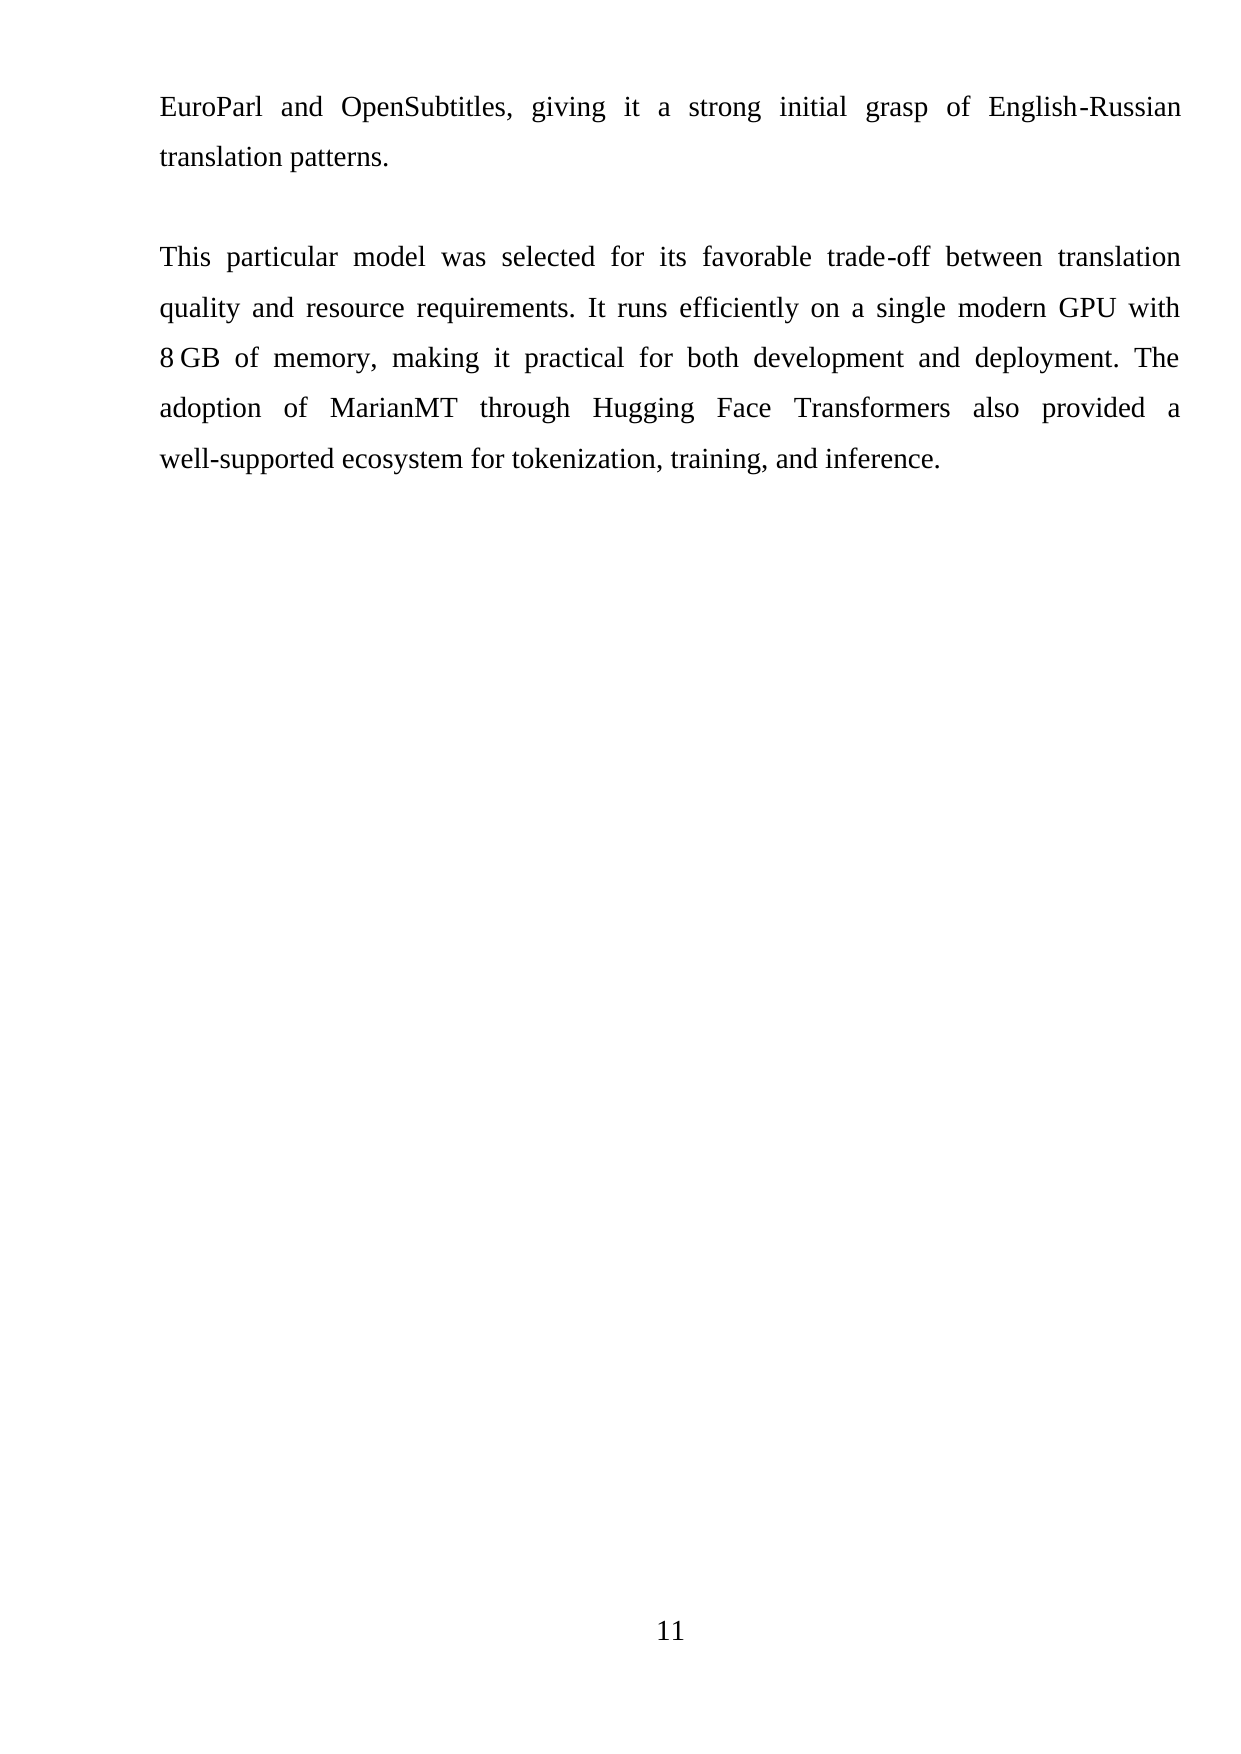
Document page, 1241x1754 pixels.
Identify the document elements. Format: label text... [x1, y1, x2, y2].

text This particular model was selected for its favorable trade‑off between translation quality and resource requirements. It runs efficiently on a single modern GPU with 8 GB of memory, making it practical for both development and deployment. The adoption of MarianMT through Hugging Face Transformers also provided a well‑supported ecosystem for tokenization, training, and inference. [159, 239, 1181, 474]
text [159, 89, 1181, 172]
